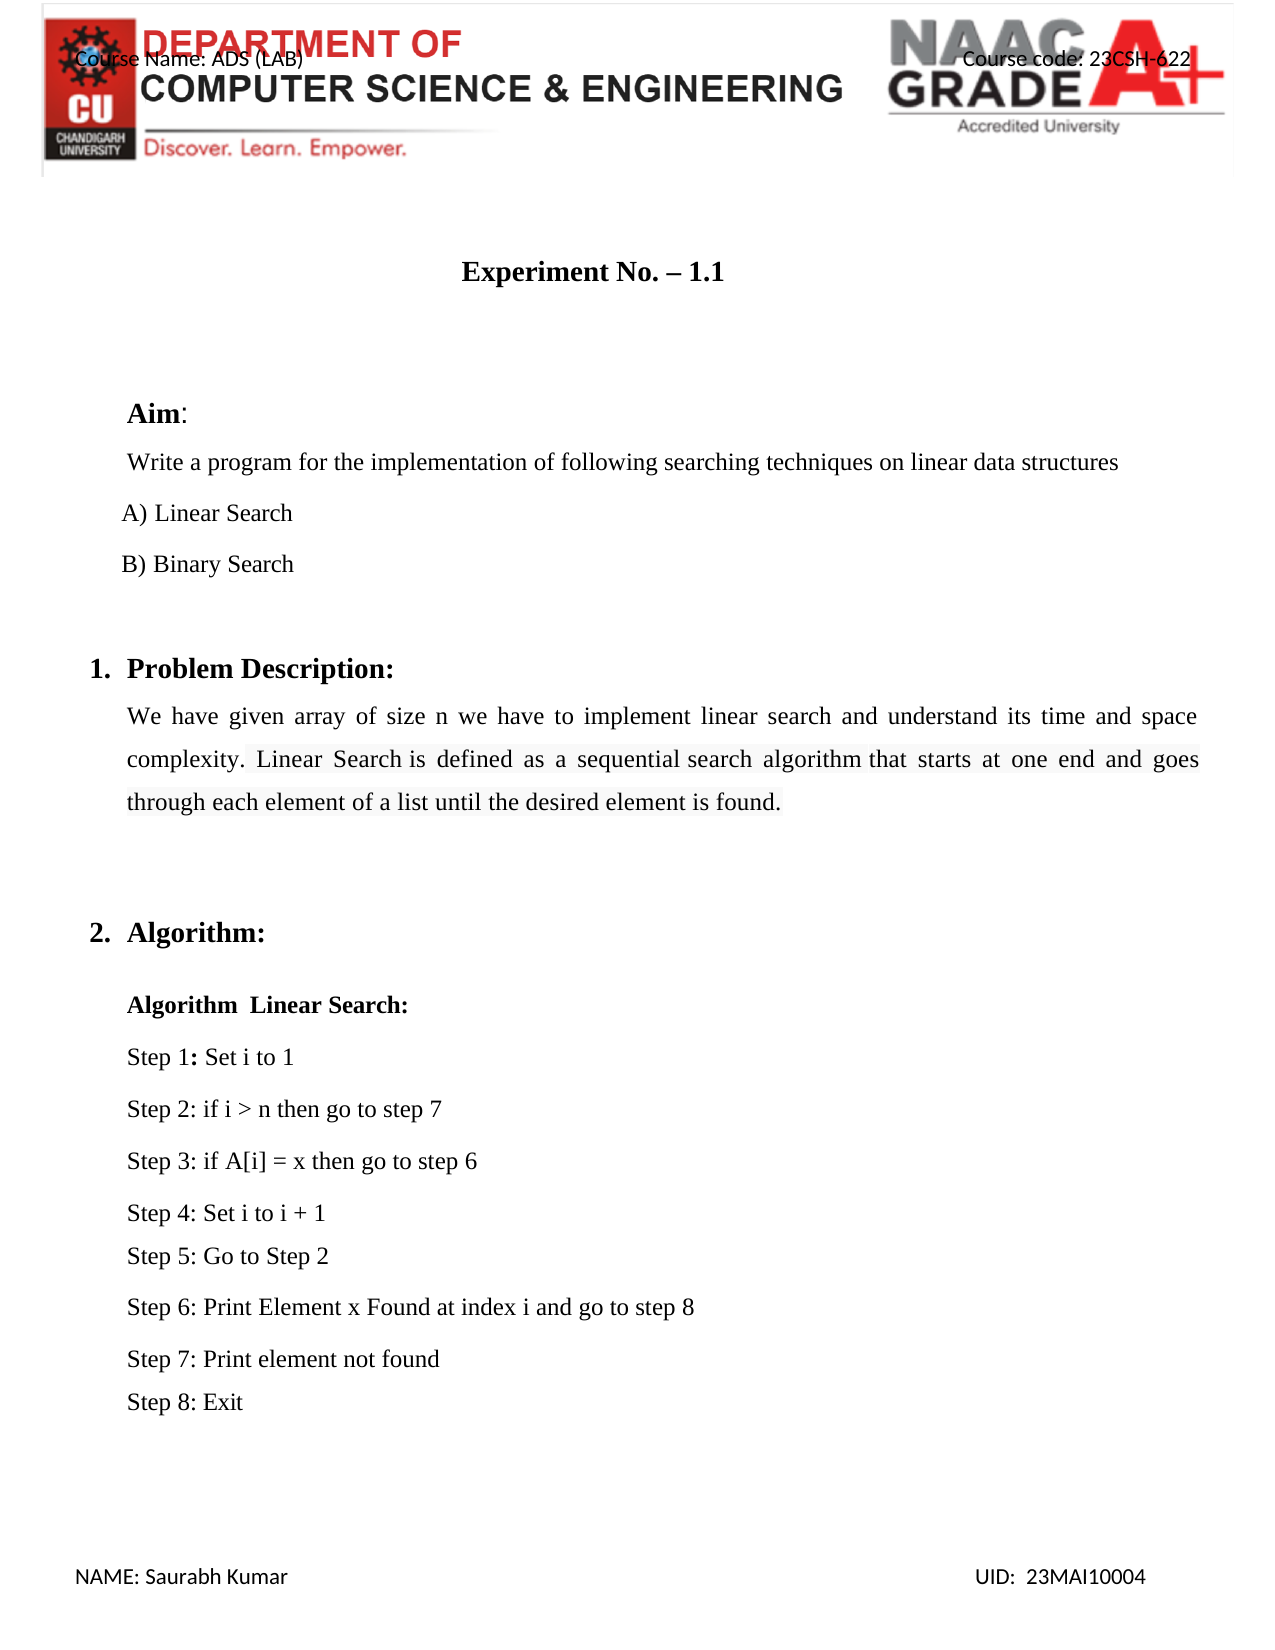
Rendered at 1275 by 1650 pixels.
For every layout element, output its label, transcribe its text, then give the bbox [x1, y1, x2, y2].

text Step 1: Set i to 1 [127, 1042, 1200, 1071]
list Problem Description: [89, 651, 1200, 684]
list Binary Search [121, 549, 1200, 578]
list Aim: [127, 396, 1200, 430]
picture [41, 3, 1234, 177]
text Step 4: Set i to i + 1 [127, 1198, 680, 1227]
text Step 8: Exit [127, 1387, 1200, 1416]
list Algorithm: [89, 915, 1200, 949]
text We have given array of size n we have to implement linear search and understand its time and space complexity. Linear Search is defined as a sequential search algorithm that starts at one end and goes through each element of a list until the desired element is found. [127, 701, 1200, 816]
text Step 6: Print Element x Found at index i and go to step 8 [127, 1292, 889, 1321]
subtitle Algorithm Linear Search: [127, 991, 1200, 1019]
text Step 2: if i > n then go to step 7 [127, 1094, 680, 1123]
text Step 5: Go to Step 2 [127, 1241, 1200, 1270]
text Step 7: Print element not found [127, 1344, 889, 1372]
text Step 3: if A[i] = x then go to step 6 [127, 1146, 680, 1175]
list Write a program for the implementation of following searching techniques on linear data structures [127, 447, 1200, 475]
text Experiment No. – 1.1 [75, 254, 1200, 287]
list Linear Search [121, 498, 1200, 527]
